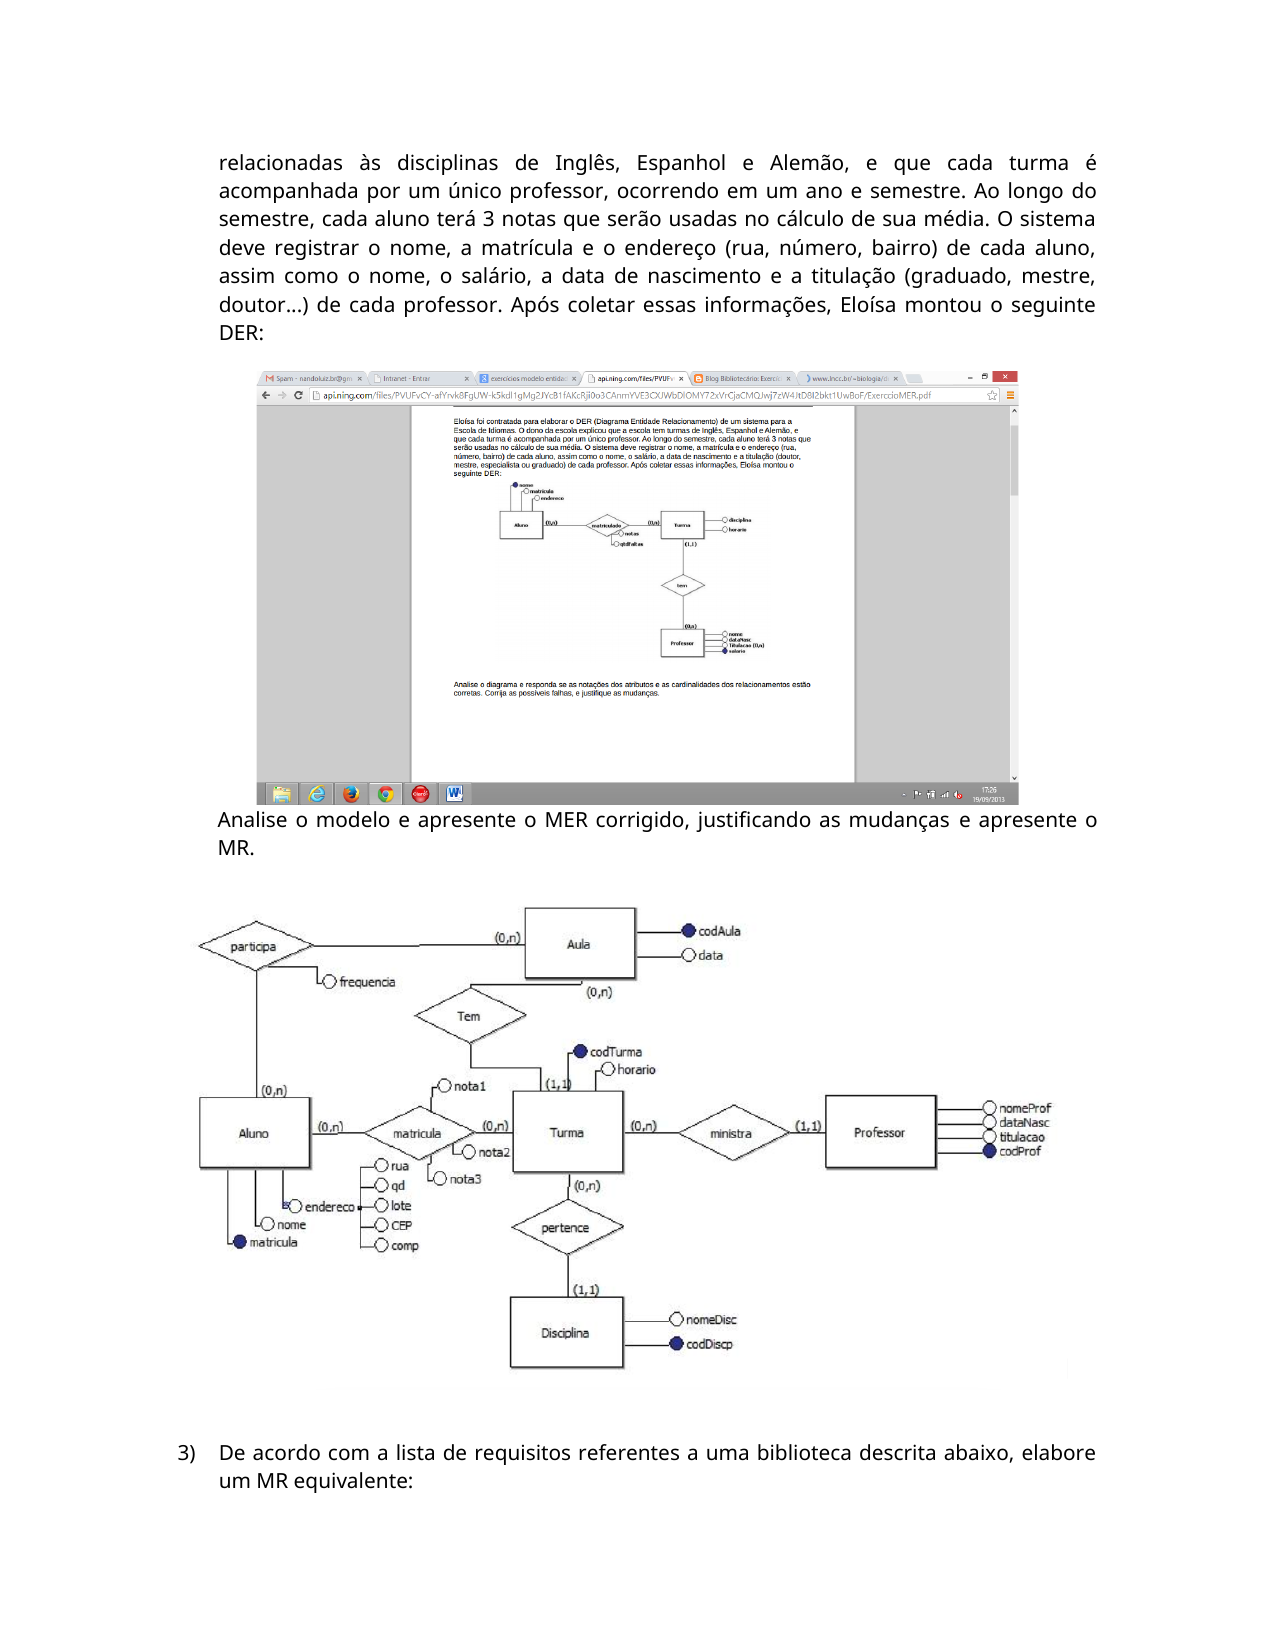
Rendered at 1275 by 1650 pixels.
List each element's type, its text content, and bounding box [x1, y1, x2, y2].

picture [177, 885, 1098, 1390]
picture [256, 371, 1019, 805]
list De acordo com a lista de requisitos referentes a uma biblioteca descrita abaixo, elabore um MR equivalente: [177, 1438, 1098, 1495]
text Analise o modelo e apresente o MER corrigido, justificando as mudanças e apresente o MR. [217, 805, 1098, 862]
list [177, 148, 1098, 347]
